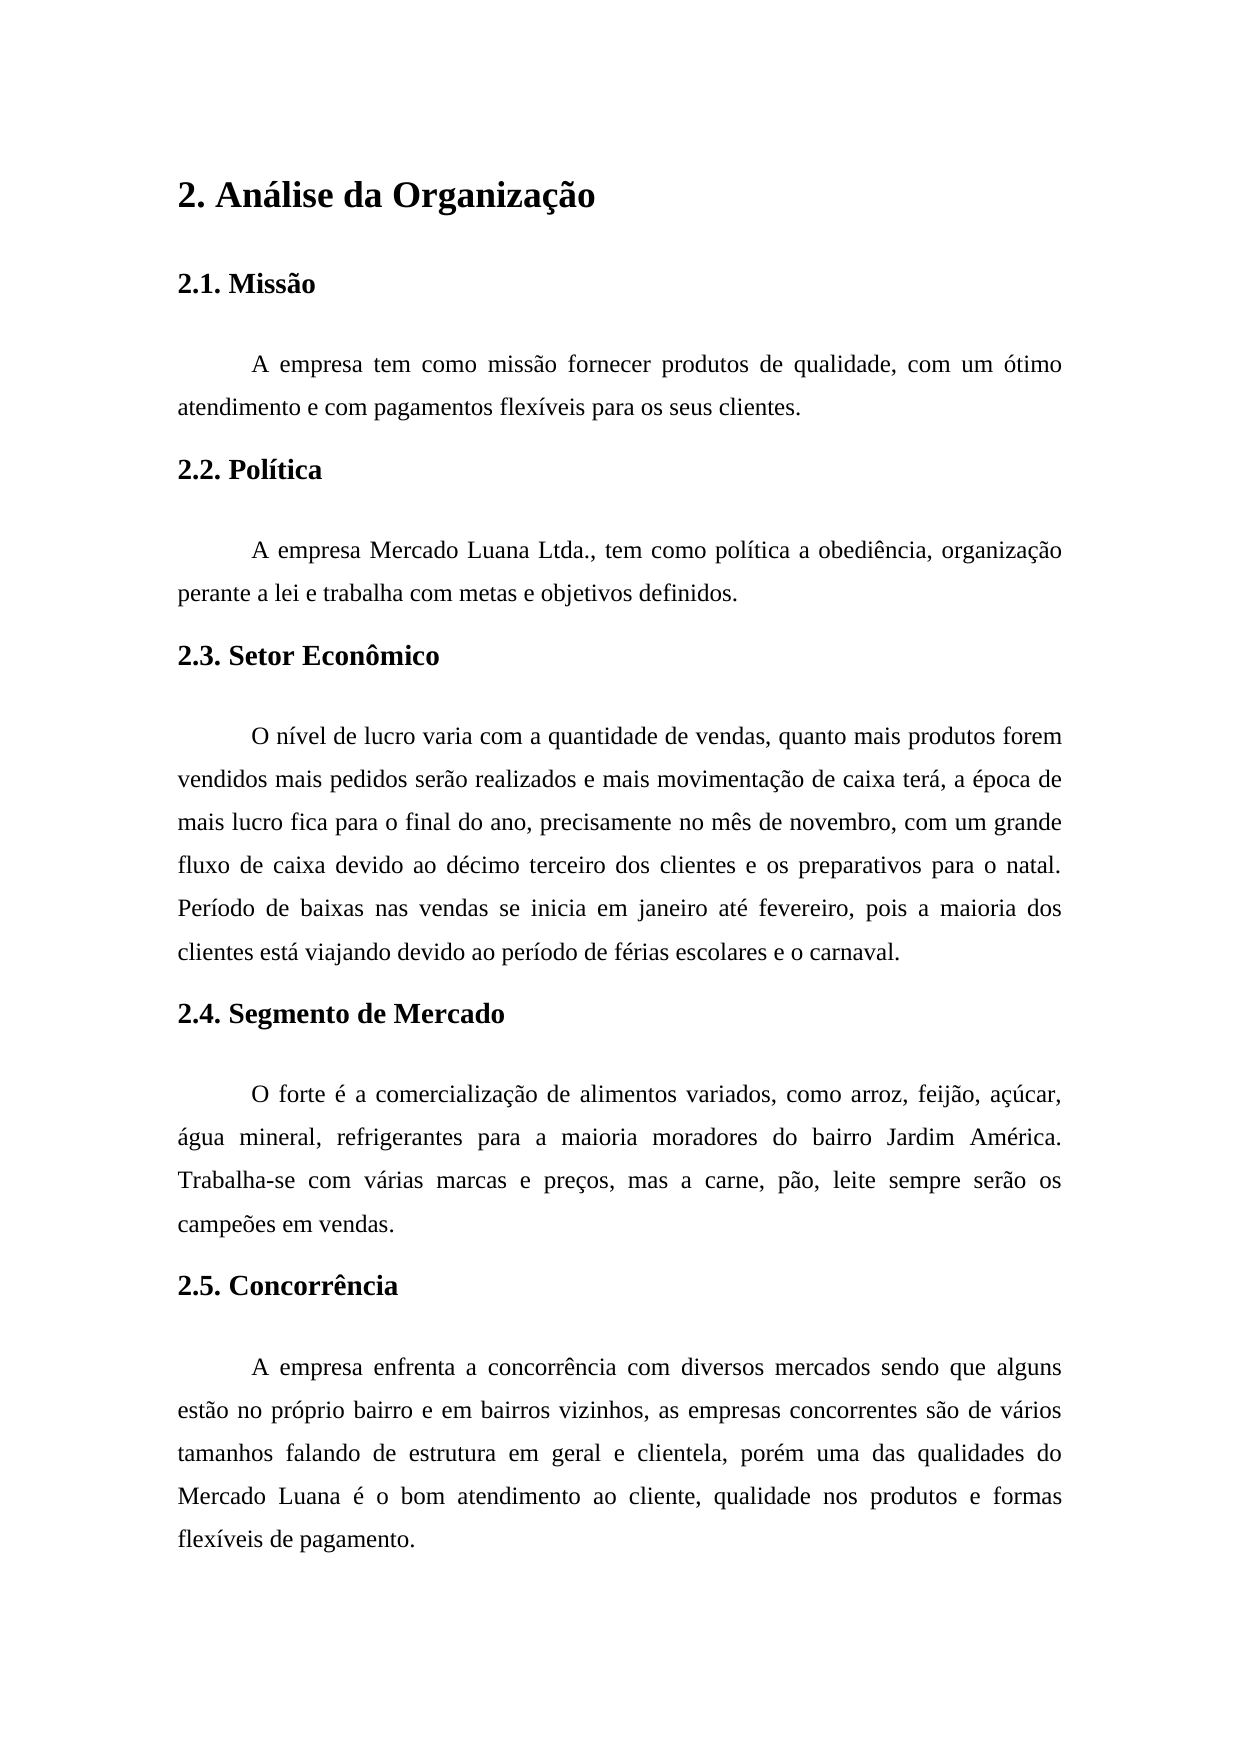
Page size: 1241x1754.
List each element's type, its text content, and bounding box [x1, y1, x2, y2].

subtitle 2.1. Missão [177, 266, 1063, 299]
subtitle 2.5. Concorrência [177, 1268, 1063, 1302]
subtitle 2.4. Segmento de Mercado [177, 996, 1063, 1030]
text O nível de lucro varia com a quantidade de vendas, quanto mais produtos forem vendidos mais pedidos serão realizados e mais movimentação de caixa terá, a época de mais lucro fica para o final do ano, precisamente no mês de novembro, com um grande fluxo de caixa devido ao décimo terceiro dos clientes e os preparativos para o natal. Período de baixas nas vendas se inicia em janeiro até fevereiro, pois a maioria dos clientes está viajando devido ao período de férias escolares e o carnaval. [177, 721, 1063, 965]
subtitle 2.2. Política [177, 452, 1063, 486]
subtitle 2.3. Setor Econômico [177, 638, 1063, 671]
text A empresa tem como missão fornecer produtos de qualidade, com um ótimo atendimento e com pagamentos flexíveis para os seus clientes. [177, 349, 1063, 421]
text A empresa enfrenta a concorrência com diversos mercados sendo que alguns estão no próprio bairro e em bairros vizinhos, as empresas concorrentes são de vários tamanhos falando de estrutura em geral e clientela, porém uma das qualidades do Mercado Luana é o bom atendimento ao cliente, qualidade nos produtos e formas flexíveis de pagamento. [177, 1352, 1063, 1553]
text O forte é a comercialização de alimentos variados, como arroz, feijão, açúcar, água mineral, refrigerantes para a maioria moradores do bairro Jardim América. Trabalha-se com várias marcas e preços, mas a carne, pão, leite sempre serão os campeões em vendas. [177, 1079, 1063, 1237]
text A empresa Mercado Luana Ltda., tem como política a obediência, organização perante a lei e trabalha com metas e objetivos definidos. [177, 535, 1063, 607]
subtitle 2. Análise da Organização [177, 173, 1063, 216]
